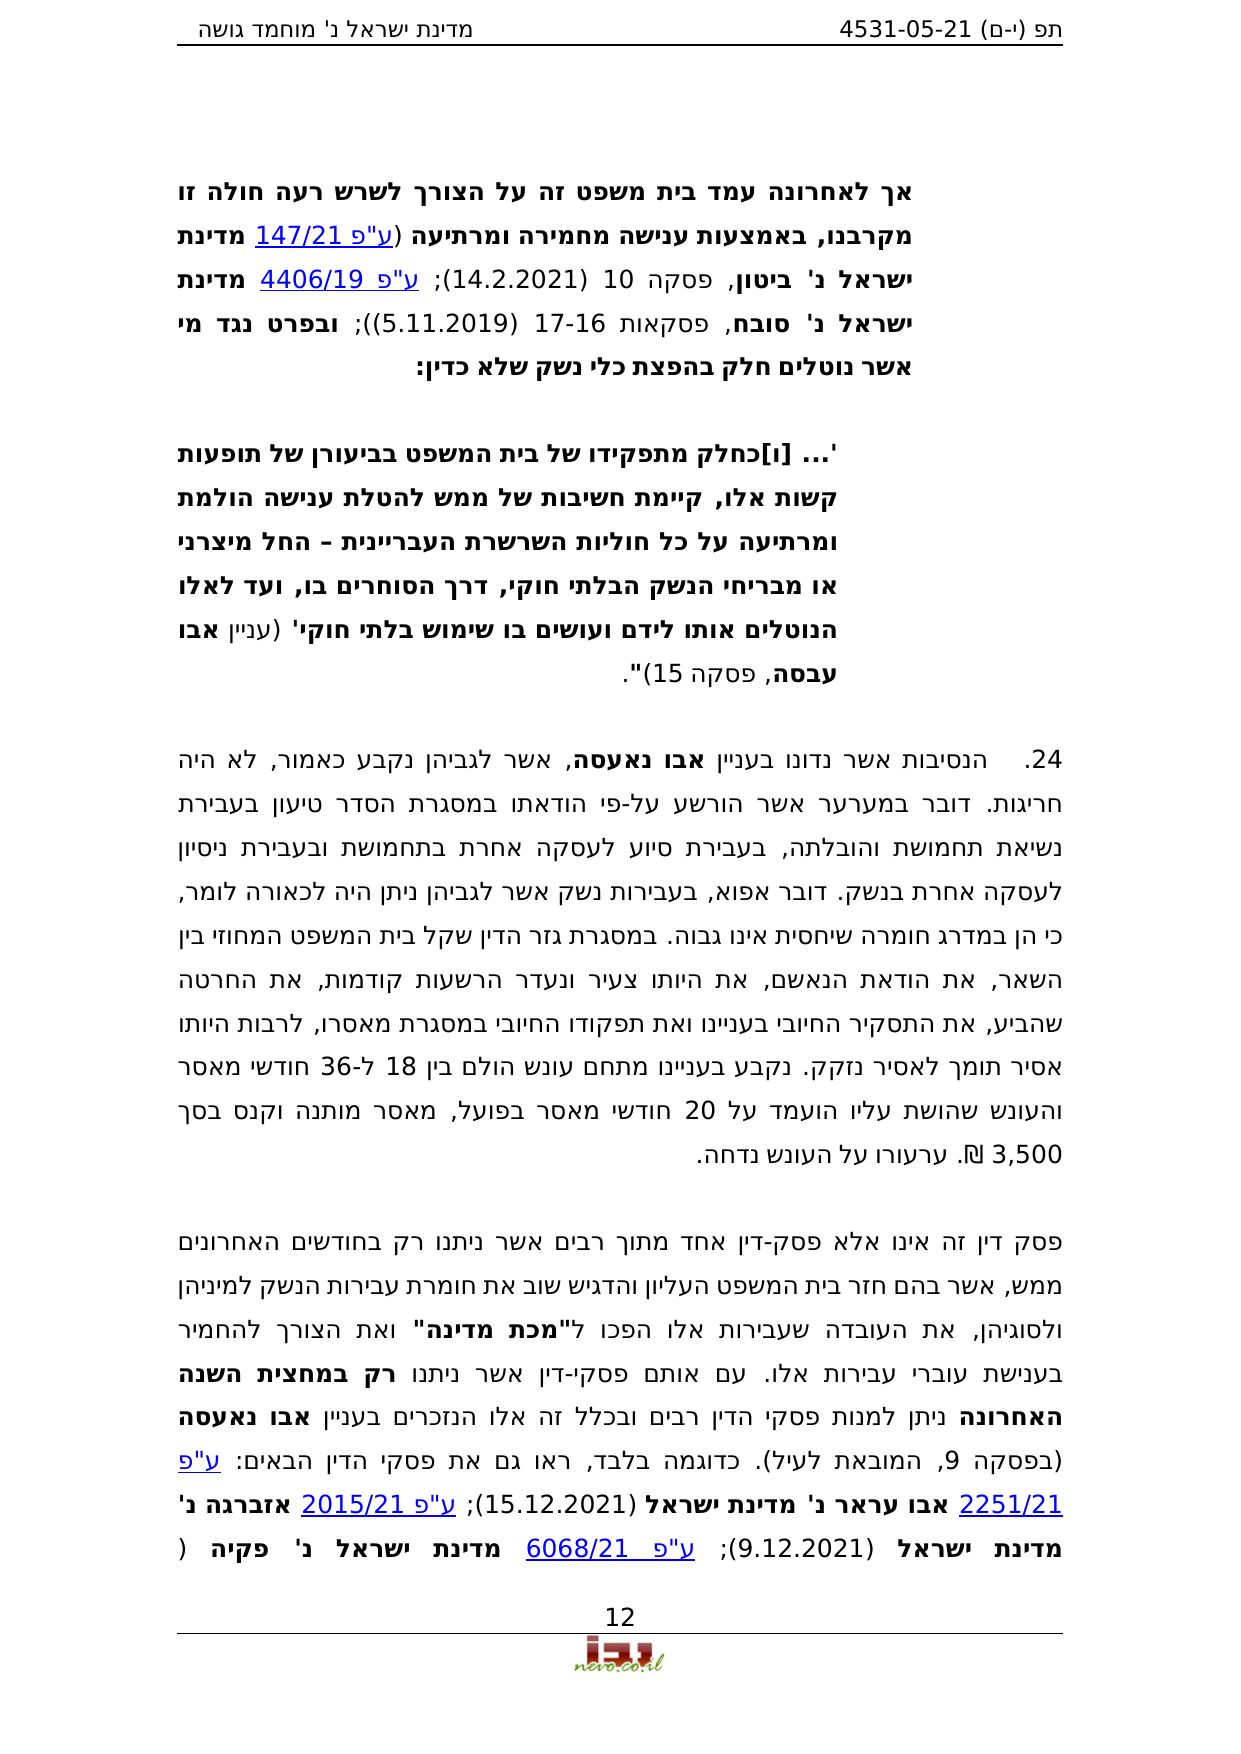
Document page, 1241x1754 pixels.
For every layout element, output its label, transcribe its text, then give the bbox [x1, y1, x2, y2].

text '... [ו]כחלק מתפקידו של בית המשפט בביעורן של תופעות קשות אלו, קיימת חשיבות של ממש להטלת ענישה הולמת ומרתיעה על כל חוליות השרשרת העבריינית – החל מיצרני או מבריחי הנשק הבלתי חוקי, דרך הסוחרים בו, ועד לאלו הנוטלים אותו לידם ועושים בו שימוש בלתי חוקי' (עניין אבו עבסה, פסקה 15)". [177, 439, 838, 688]
text אך לאחרונה עמד בית משפט זה על הצורך לשרש רעה חולה זו מקרבנו, באמצעות ענישה מחמירה ומרתיעה (ע"פ 147/21 מדינת ישראל נ' ביטון, פסקה 10 (14.2.2021); ע"פ 4406/19 מדינת ישראל נ' סובח, פסקאות 17-16 (5.11.2019)); ובפרט נגד מי אשר נוטלים חלק בהפצת כלי נשק שלא כדין: [177, 177, 913, 382]
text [177, 1227, 1063, 1563]
picture [574, 1635, 666, 1673]
text 24. הנסיבות אשר נדונו בעניין אבו נאעסה, אשר לגביהן נקבע כאמור, לא היה חריגות. דובר במערער אשר הורשע על-פי הודאתו במסגרת הסדר טיעון בעבירת נשיאת תחמושת והובלתה, בעבירת סיוע לעסקה אחרת בתחמושת ובעבירת ניסיון לעסקה אחרת בנשק. דובר אפוא, בעבירות נשק אשר לגביהן ניתן היה לכאורה לומר, כי הן במדרג חומרה שיחסית אינו גבוה. במסגרת גזר הדין שקל בית המשפט המחוזי בין השאר, את הודאת הנאשם, את היותו צעיר ונעדר הרשעות קודמות, את החרטה שהביע, את התסקיר החיובי בעניינו ואת תפקודו החיובי במסגרת מאסרו, לרבות היותו אסיר תומך לאסיר נזקק. נקבע בעניינו מתחם עונש הולם בין 18 ל-36 חודשי מאסר והעונש שהושת עליו הועמד על 20 חודשי מאסר בפועל, מאסר מותנה וקנס בסך 3,500 ₪. ערעורו על העונש נדחה. [177, 746, 1063, 1169]
